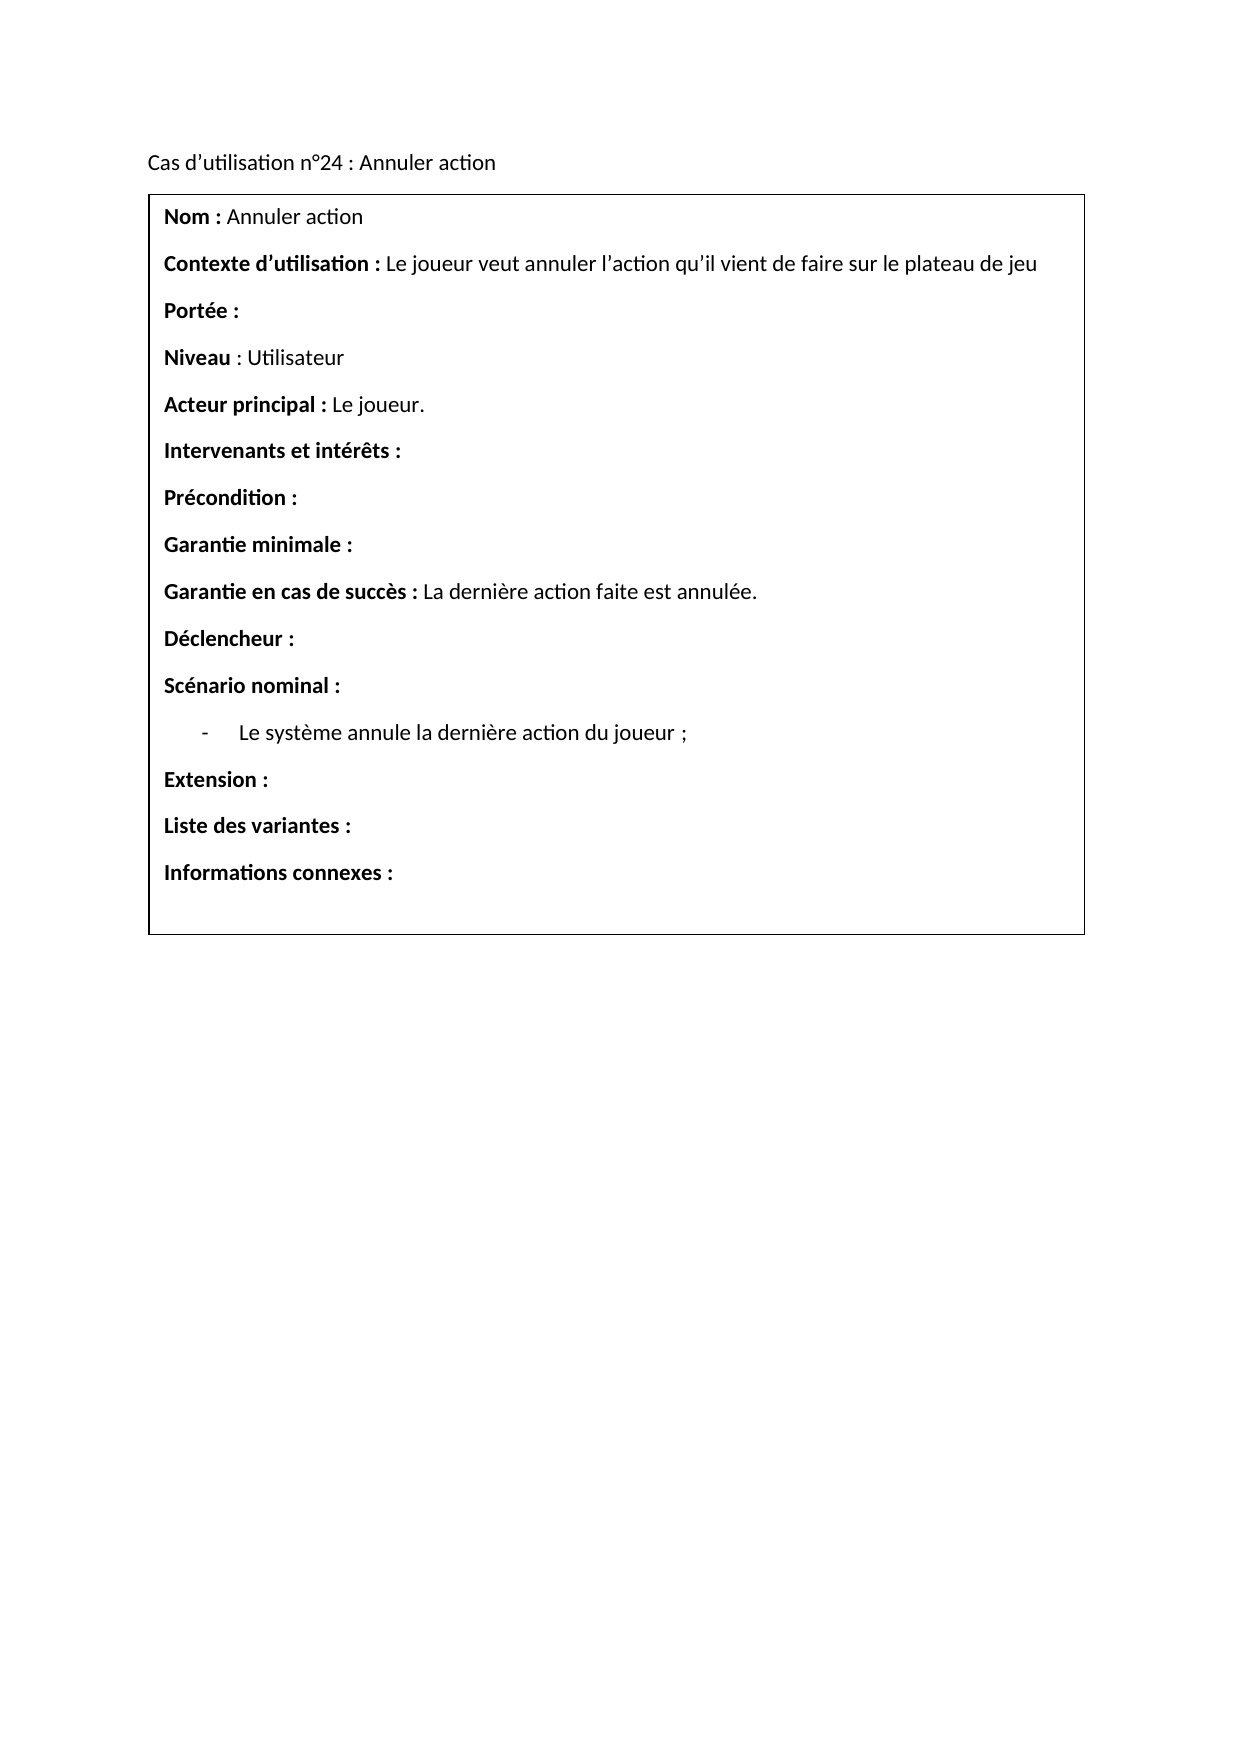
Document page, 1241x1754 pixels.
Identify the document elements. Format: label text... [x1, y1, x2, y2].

list Cas d’utilisation n°24 : Annuler action [148, 148, 1093, 176]
